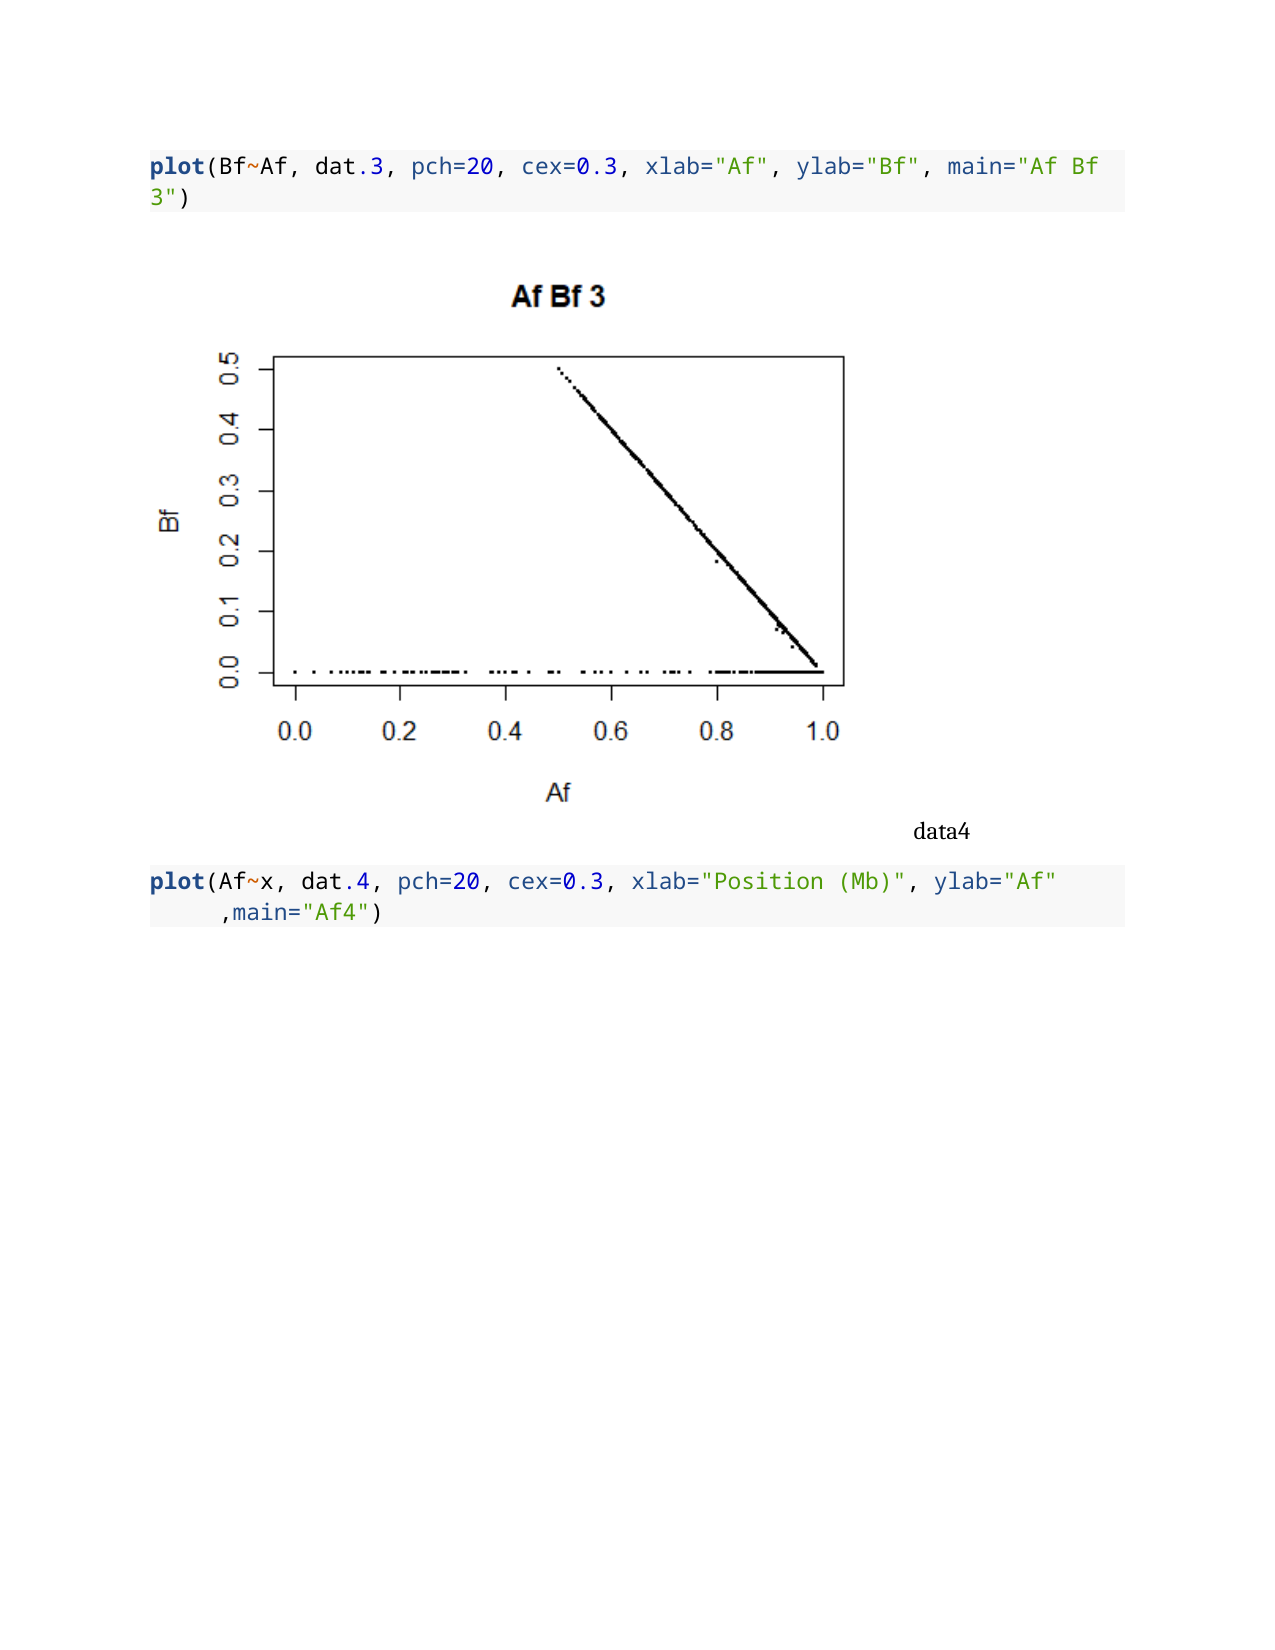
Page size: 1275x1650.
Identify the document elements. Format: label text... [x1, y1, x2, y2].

text plot(Bf~Af, dat.3, pch=20, cex=0.3, xlab="Af", ylab="Bf", main="Af Bf 3") [191, 150, 1125, 212]
picture [150, 233, 908, 840]
text plot(Af~x, dat.4, pch=20, cex=0.3, xlab="Position (Mb)", ylab="Af" ,main="Af4") [384, 865, 1125, 927]
